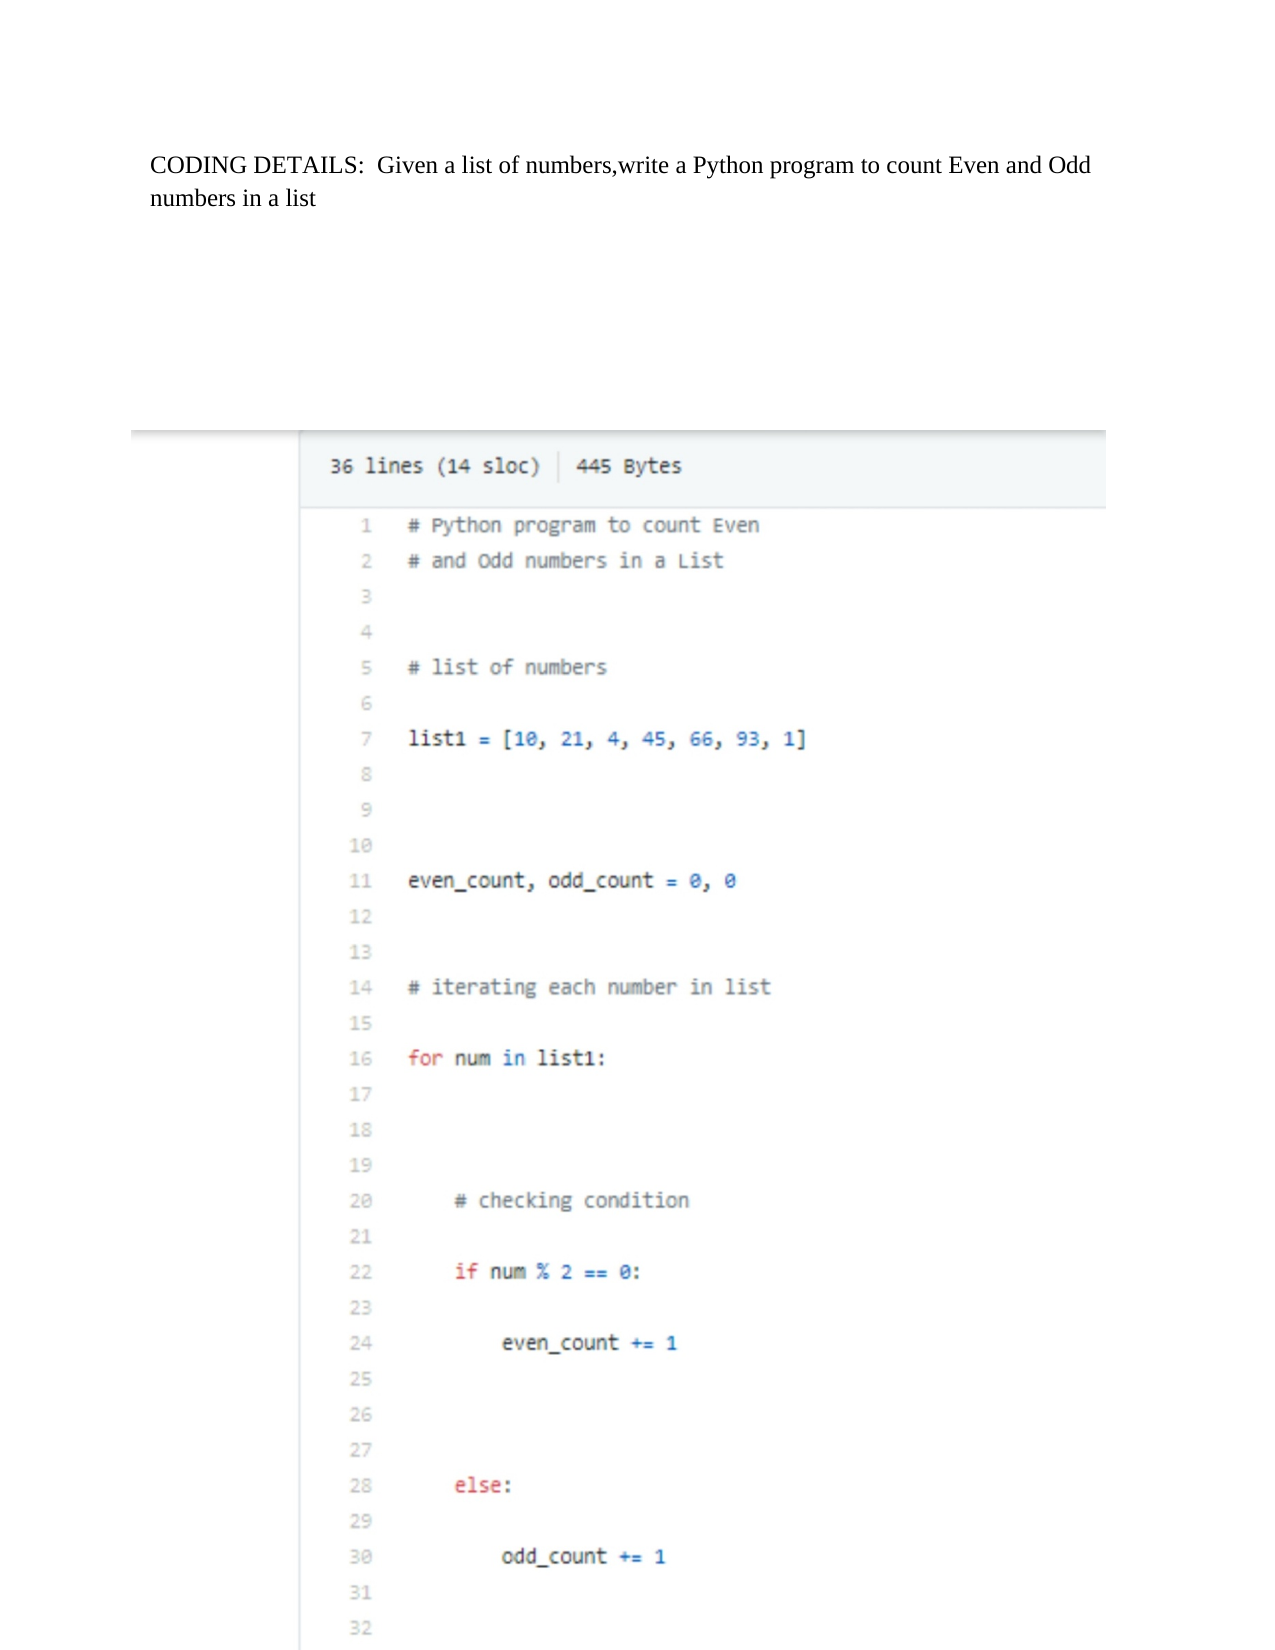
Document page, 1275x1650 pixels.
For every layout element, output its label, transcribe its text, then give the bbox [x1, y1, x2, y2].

picture [131, 430, 1106, 1650]
text CODING DETAILS: Given a list of numbers,write a Python program to count Even and Odd numbers in a list [150, 150, 1125, 212]
